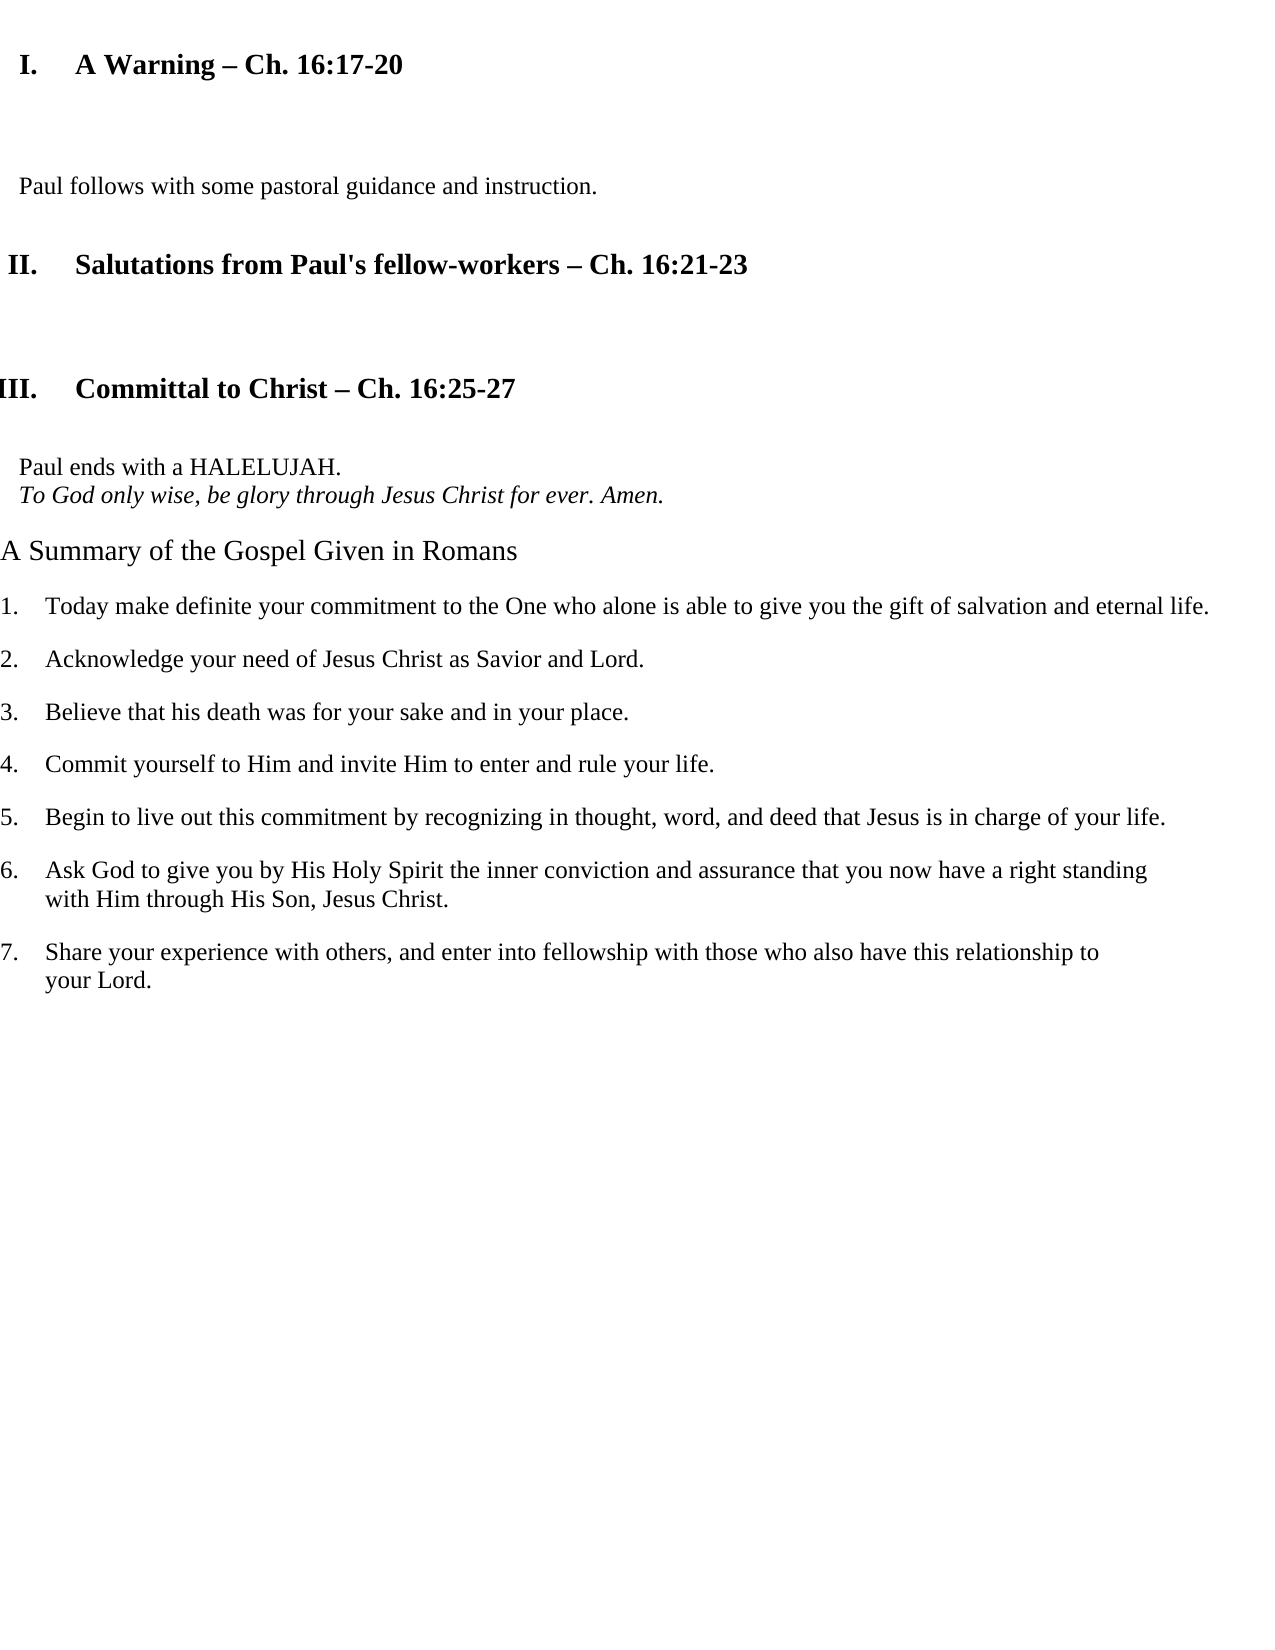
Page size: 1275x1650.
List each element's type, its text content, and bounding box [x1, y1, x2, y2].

text 1. Today make definite your commitment to the One who alone is able to give you the gift of salvation and eternal life. [0, 591, 1275, 620]
subtitle A Warning – Ch. 16:17-20 [37, 47, 1275, 81]
subtitle Salutations from Paul's fellow-workers – Ch. 16:21-23 [37, 247, 1275, 281]
text 5. Begin to live out this commitment by recognizing in thought, word, and deed that Jesus is in charge of your life. [0, 802, 1275, 831]
text A Summary of the Gospel Given in Romans [0, 533, 1275, 567]
text Paul ends with a HALELUJAH. [19, 452, 1275, 481]
subtitle Committal to Christ – Ch. 16:25-27 [37, 371, 1275, 404]
text 3. Believe that his death was for your sake and in your place. [0, 697, 1275, 725]
text 7. Share your experience with others, and enter into fellowship with those who also have this relationship to [0, 937, 1275, 965]
text 6. Ask God to give you by His Holy Spirit the inner conviction and assurance that you now have a right standing [0, 855, 1275, 884]
text To God only wise, be glory through Jesus Christ for ever. Amen. [19, 481, 1275, 509]
text Paul follows with some pastoral guidance and instruction. [19, 171, 1275, 200]
text 4. Commit yourself to Him and invite Him to enter and rule your life. [0, 749, 1275, 778]
text your Lord. [0, 965, 1275, 994]
text 2. Acknowledge your need of Jesus Christ as Savior and Lord. [0, 644, 1275, 673]
text with Him through His Son, Jesus Christ. [0, 884, 1275, 913]
